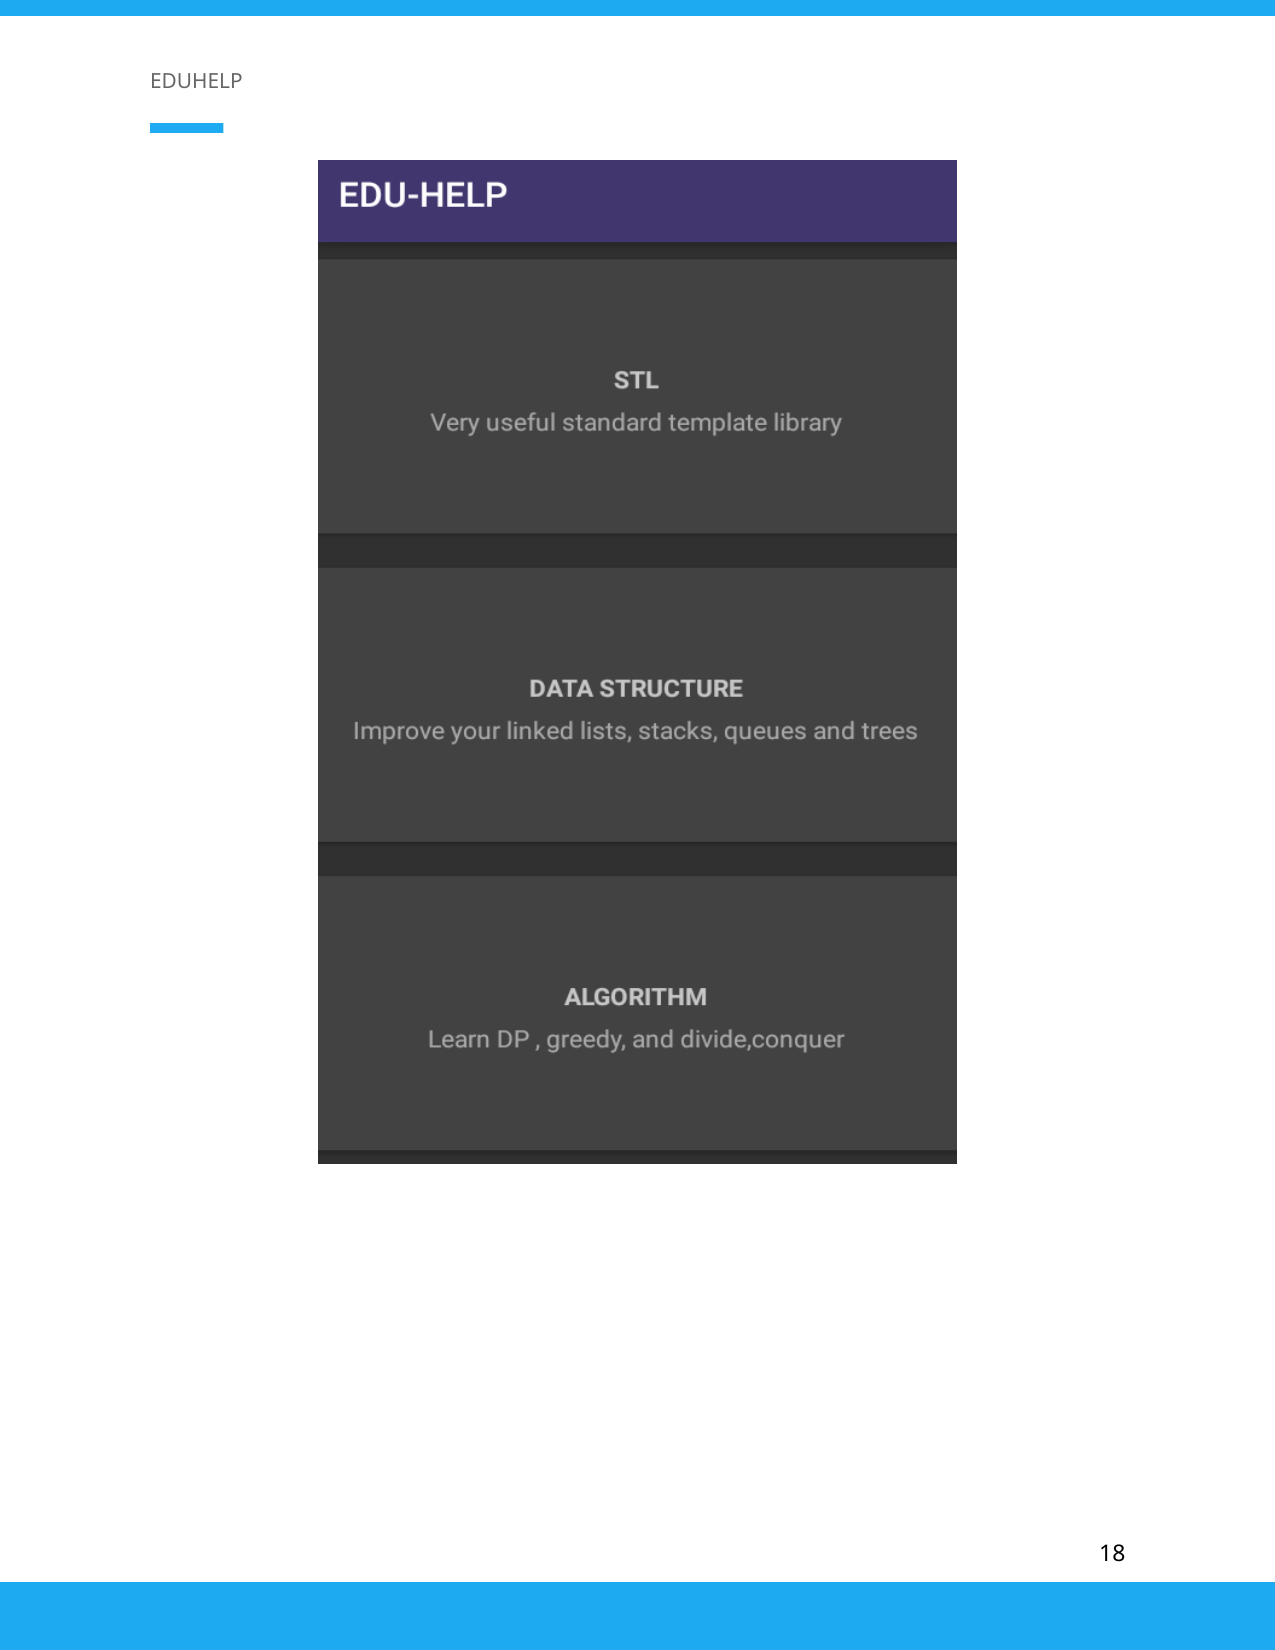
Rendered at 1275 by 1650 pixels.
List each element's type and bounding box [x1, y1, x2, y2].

picture [318, 160, 957, 1164]
picture [0, 0, 1275, 16]
picture [150, 123, 224, 133]
picture [0, 1582, 1275, 1650]
